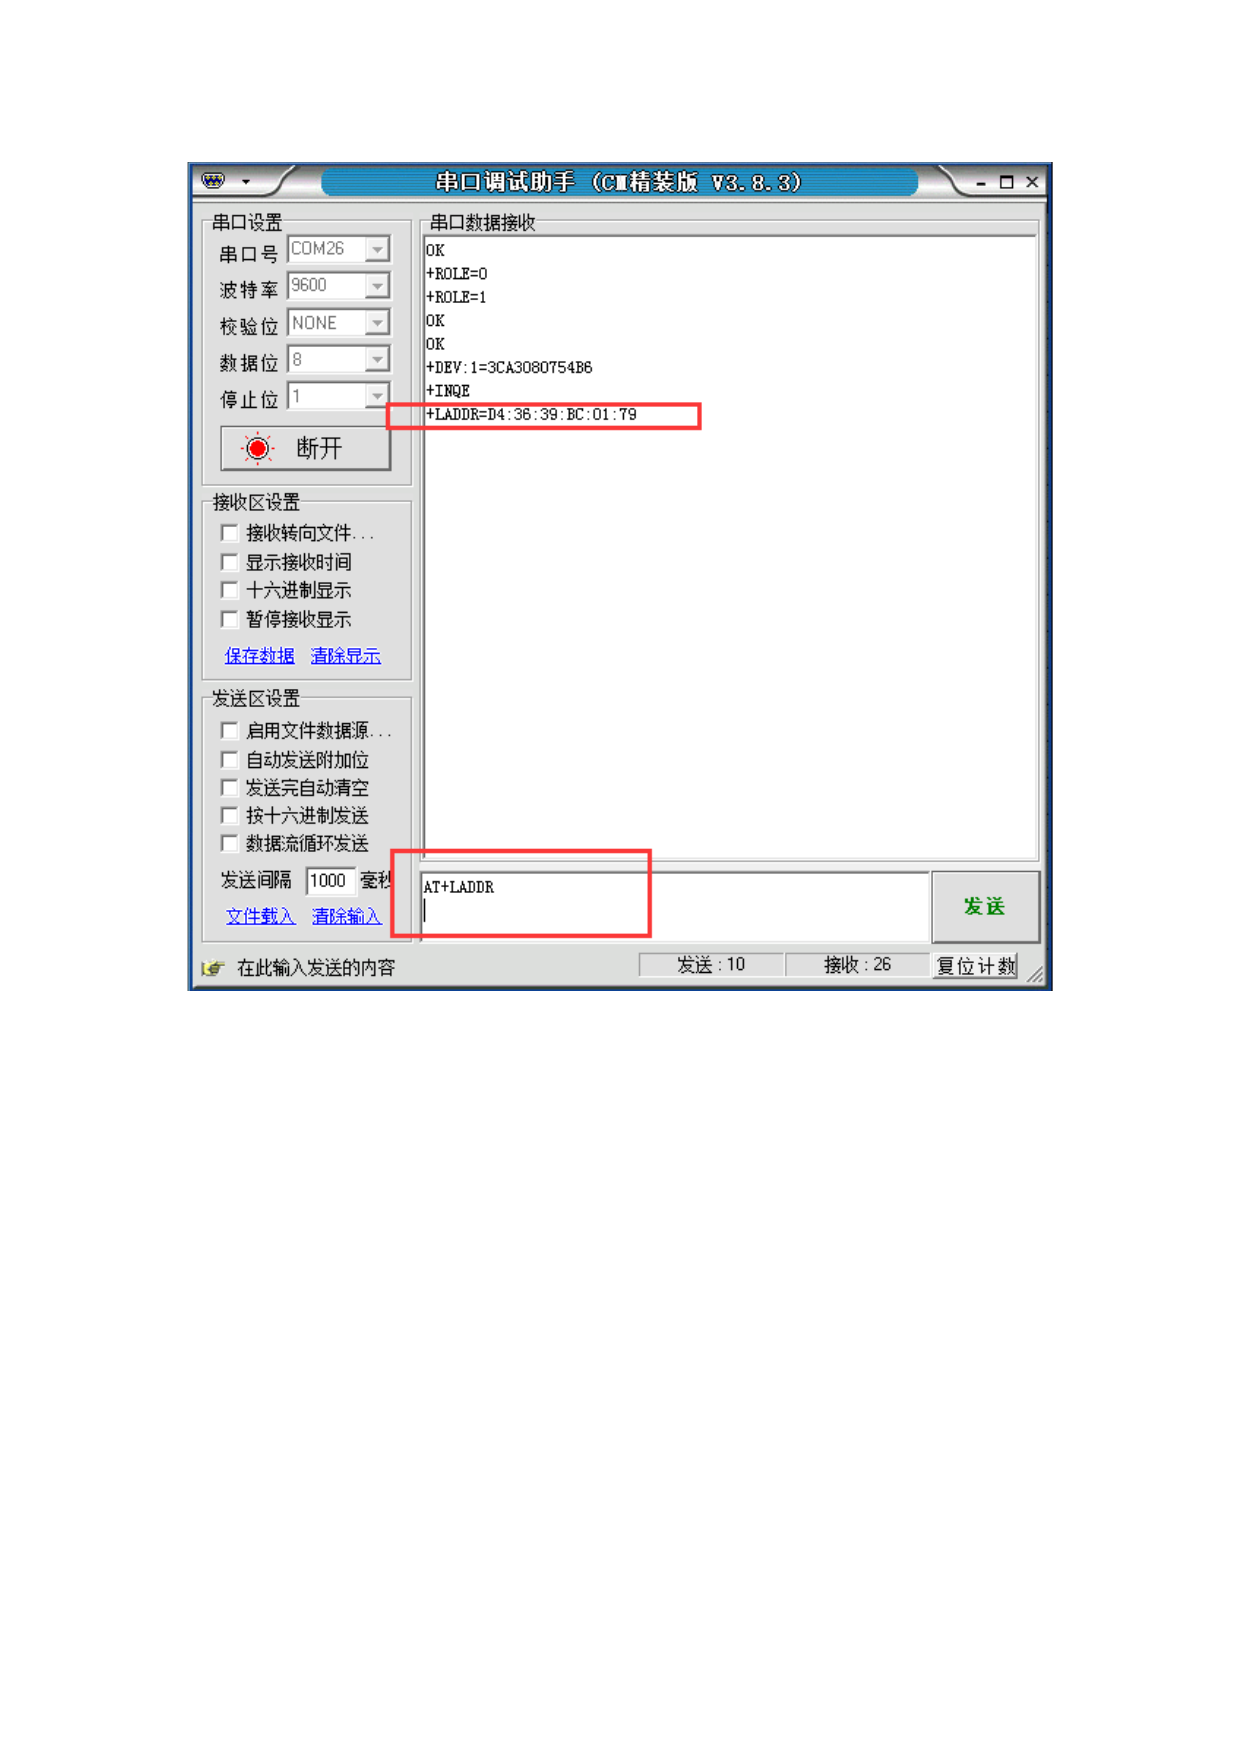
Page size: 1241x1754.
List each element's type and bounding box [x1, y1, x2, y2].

picture [187, 162, 1053, 991]
